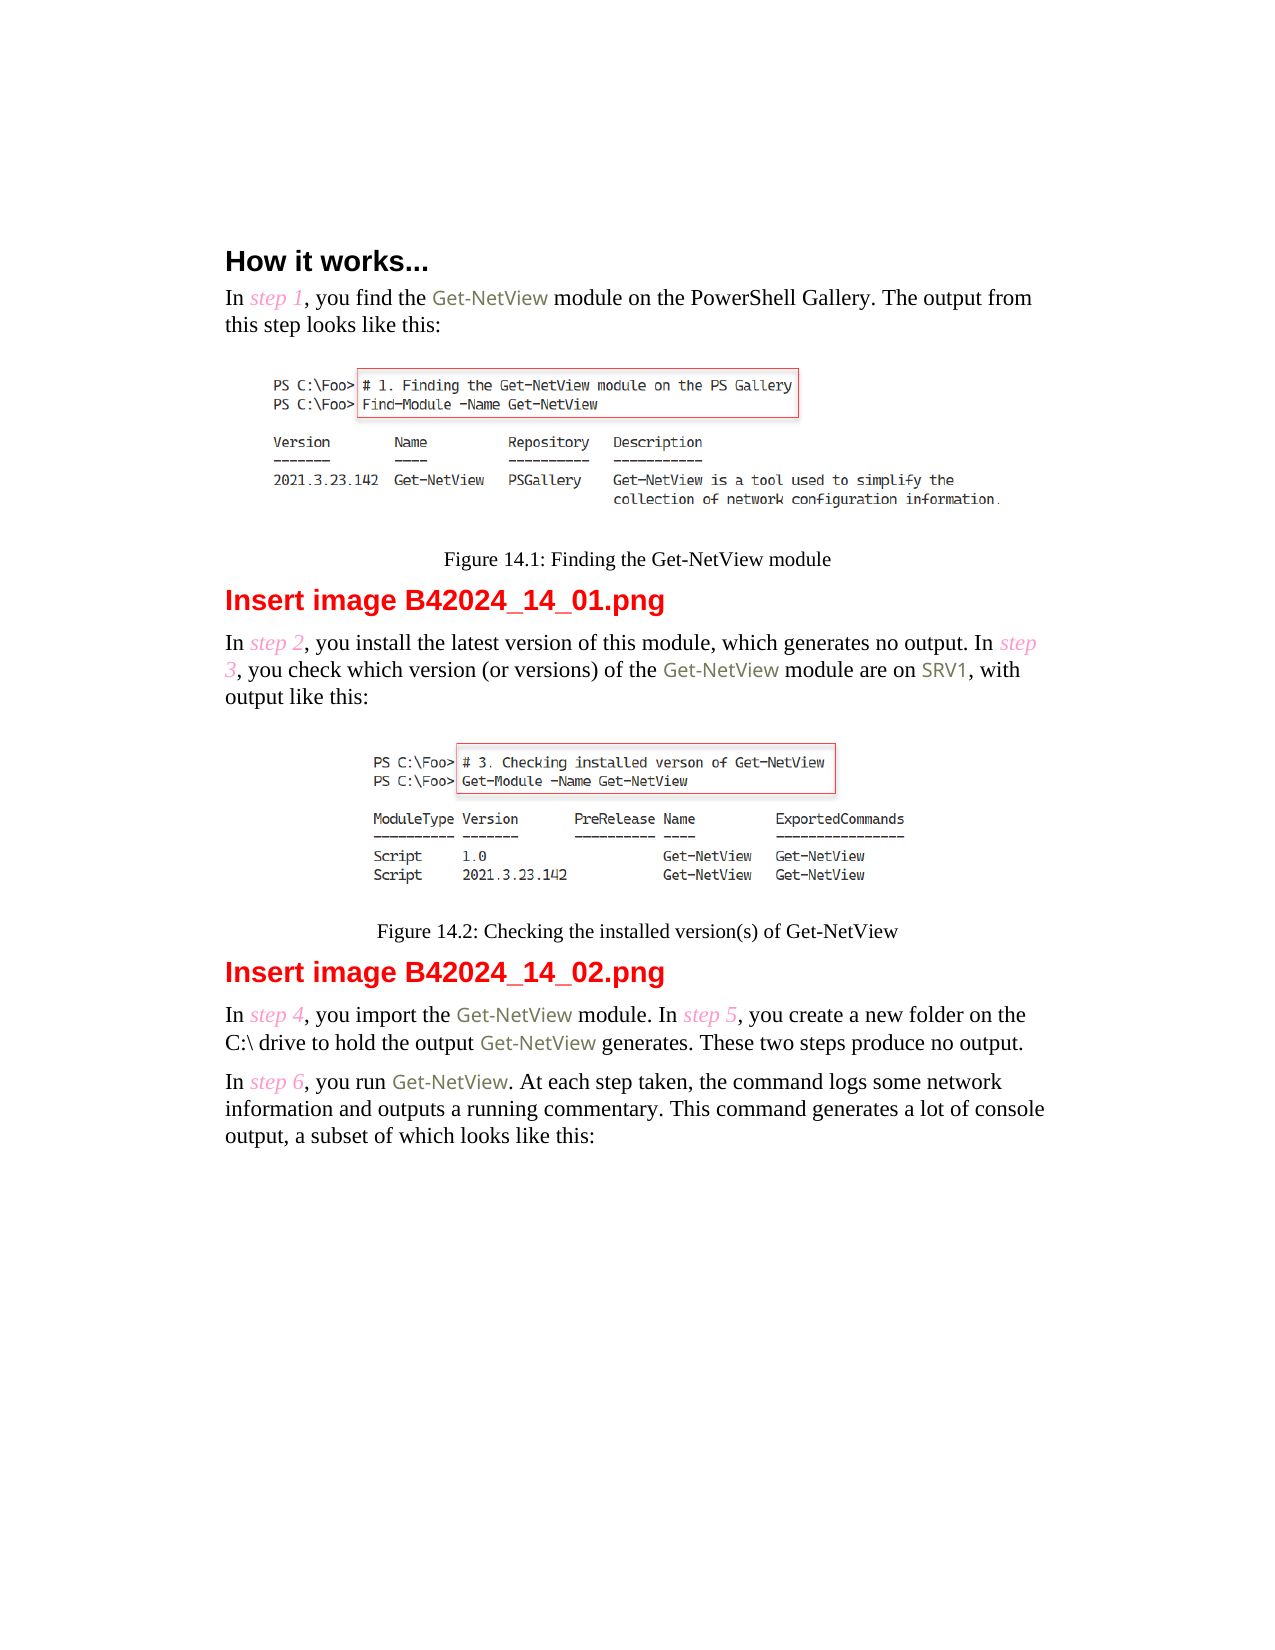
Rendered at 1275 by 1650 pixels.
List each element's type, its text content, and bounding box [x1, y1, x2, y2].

subtitle How it works... [225, 244, 1050, 278]
text Figure 14.1: Finding the Get-NetView module [225, 547, 1050, 571]
picture [258, 362, 1017, 522]
text Figure 14.2: Checking the installed version(s) of Get-NetView [225, 919, 1050, 943]
text Insert image B42024_14_02.png [225, 955, 1050, 989]
text In step 1, you find the Get-NetView module on the PowerShell Gallery. The output from this step looks like this: [225, 284, 1050, 338]
text Insert image B42024_14_01.png [225, 583, 1050, 617]
text In step 2, you install the latest version of this module, which generates no output. In step 3, you check which version (or versions) of the Get-NetView module are on SRV1, with output like this: [225, 629, 1050, 709]
text In step 4, you import the Get-NetView module. In step 5, you create a new folder on the C:\ drive to hold the output Get-NetView generates. These two steps produce no output. [225, 1001, 1050, 1056]
picture [357, 734, 918, 894]
text In step 6, you run Get-NetView. At each step taken, the command logs some network information and outputs a running commentary. This command generates a lot of console output, a subset of which looks like this: [225, 1068, 1050, 1148]
